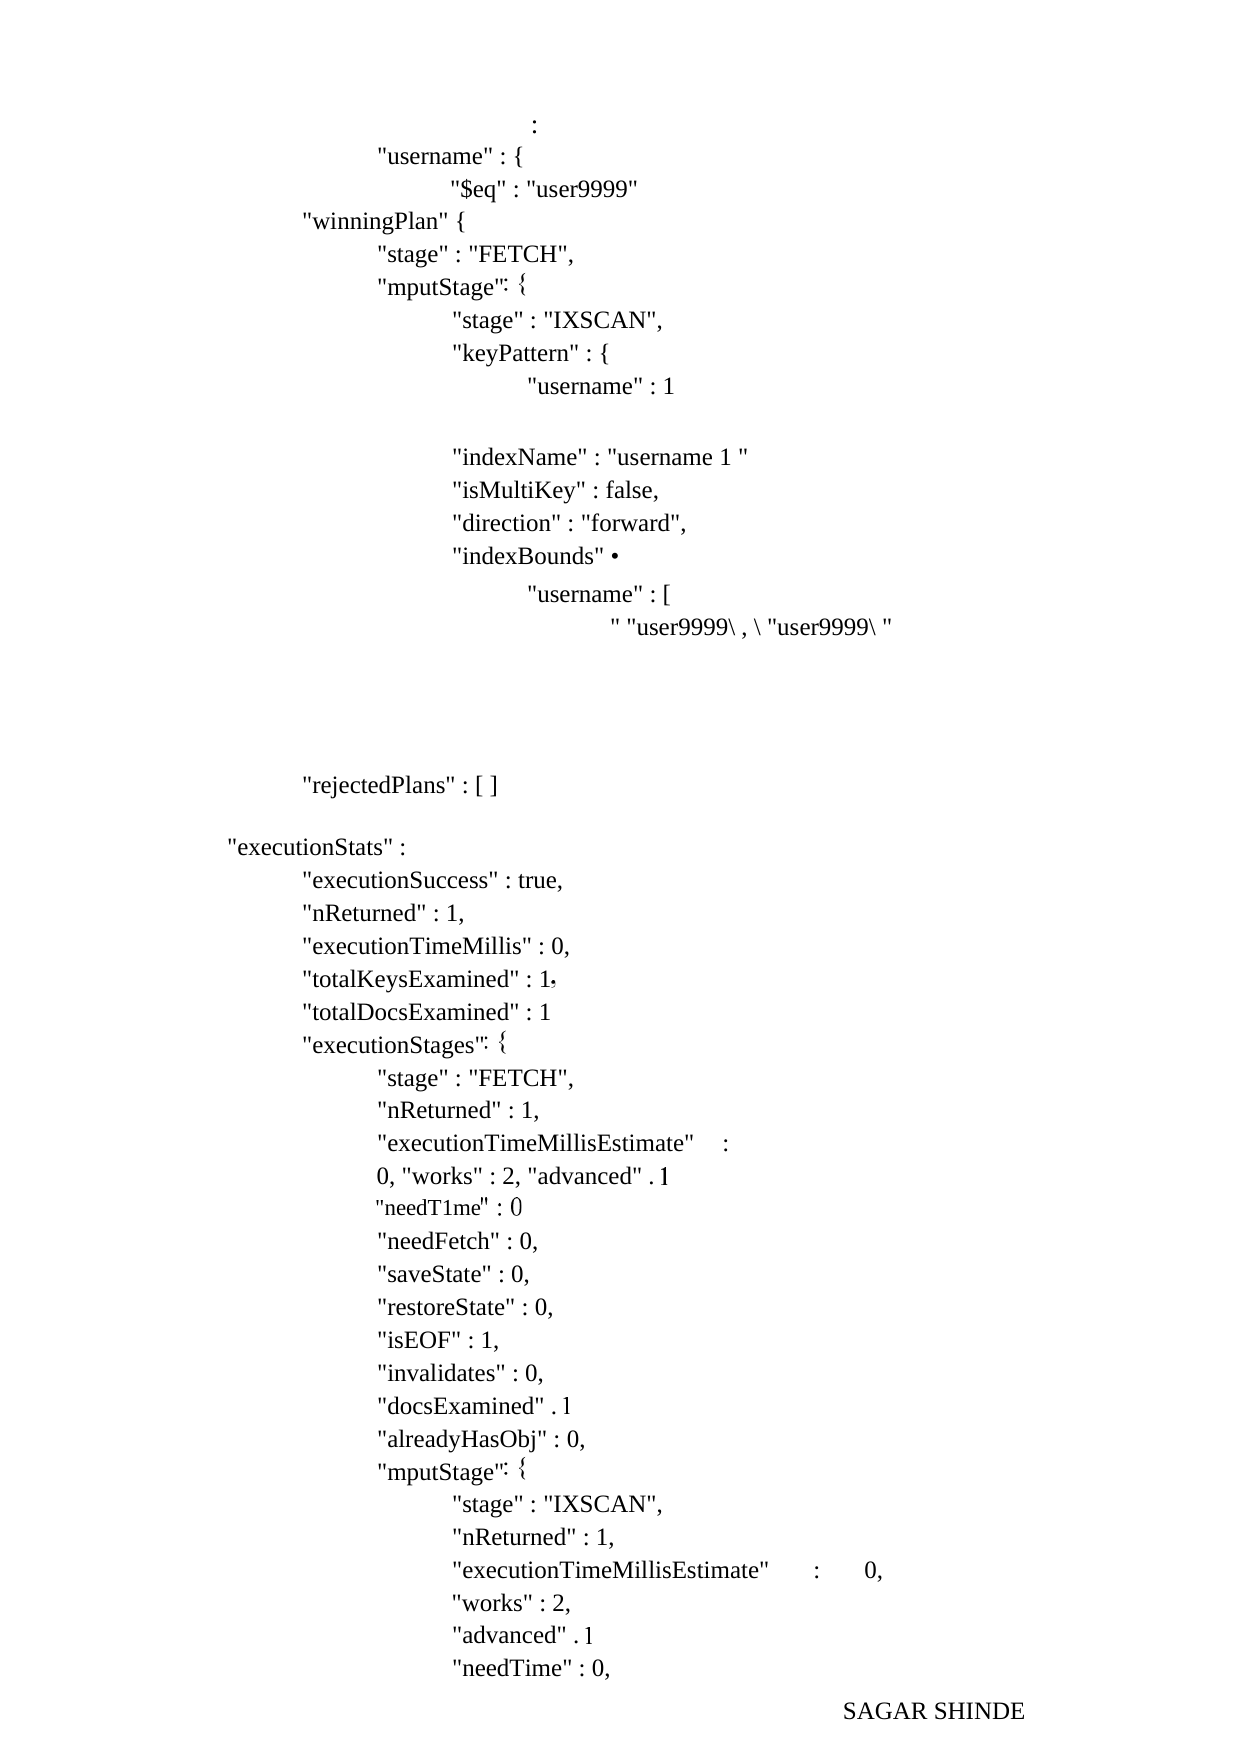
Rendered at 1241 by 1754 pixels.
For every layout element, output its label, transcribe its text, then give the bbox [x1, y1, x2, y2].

text "username" : 1 [526, 371, 1079, 400]
text "stage" : "FETCH", [376, 1063, 1079, 1091]
picture [484, 1030, 506, 1054]
text "totalKeysExamined" : 1 [301, 964, 1079, 993]
text "mputStage" [376, 1457, 1079, 1485]
picture [504, 1456, 526, 1480]
text "username" : { [376, 141, 1079, 170]
text "totalDocsExamined" : 1 [301, 997, 1079, 1026]
text "direction" : "forward", [451, 508, 1079, 537]
text "winningPlan" { [301, 206, 1079, 235]
text "rejectedPlans" : [ ] [301, 770, 1079, 798]
text "invalidates" : 0, [376, 1358, 1079, 1387]
text "executionTimeMillis" : 0, [301, 931, 1079, 960]
text "needT1me [375, 1194, 1081, 1220]
text "indexBounds" • [451, 541, 1079, 569]
text "executionTimeMillisEstimate" : 0, "works" : 2, "advanced" . [376, 1128, 729, 1190]
text "isMultiKey" : false, [451, 475, 1079, 504]
text "alreadyHasObj" : 0, [376, 1424, 1079, 1452]
text "mputStage" [376, 272, 1079, 301]
text "needFetch" : 0, [376, 1226, 1079, 1255]
picture [661, 1167, 668, 1185]
text "needTime" : 0, [451, 1653, 1079, 1682]
text "nReturned" : 1, [376, 1096, 1079, 1124]
text "isEOF" : 1, [376, 1325, 1079, 1354]
text "keyPattern" : { [451, 338, 1079, 367]
text "saveState" : 0, [376, 1259, 1079, 1288]
text "stage" : "IXSCAN", [451, 305, 1079, 334]
picture [551, 980, 556, 988]
text "nReturned" : 1, [451, 1522, 1079, 1551]
text "executionStages" [301, 1030, 1079, 1058]
text "executionSuccess" : true, [301, 865, 1079, 894]
text "username" : [ [526, 579, 1079, 607]
picture [563, 1397, 570, 1414]
picture [481, 1197, 522, 1216]
text "$eq" : "user9999" [298, 174, 790, 203]
picture [504, 272, 526, 296]
text "restoreState" : 0, [376, 1292, 1079, 1321]
picture [585, 1627, 592, 1644]
text "stage" : "IXSCAN", [451, 1489, 1079, 1518]
text "indexName" : "username 1 " [451, 442, 1079, 471]
text "nReturned" : 1, [301, 898, 1079, 927]
text "executionStats" : [226, 832, 1079, 861]
text "advanced" . [451, 1621, 1079, 1649]
text "docsExamined" . [376, 1391, 1079, 1419]
text " "user9999\ , \ "user9999\ " [421, 612, 1081, 640]
text "stage" : "FETCH", [376, 239, 1079, 268]
text "executionTimeMillisEstimate" : 0, "works" : 2, [451, 1555, 883, 1616]
